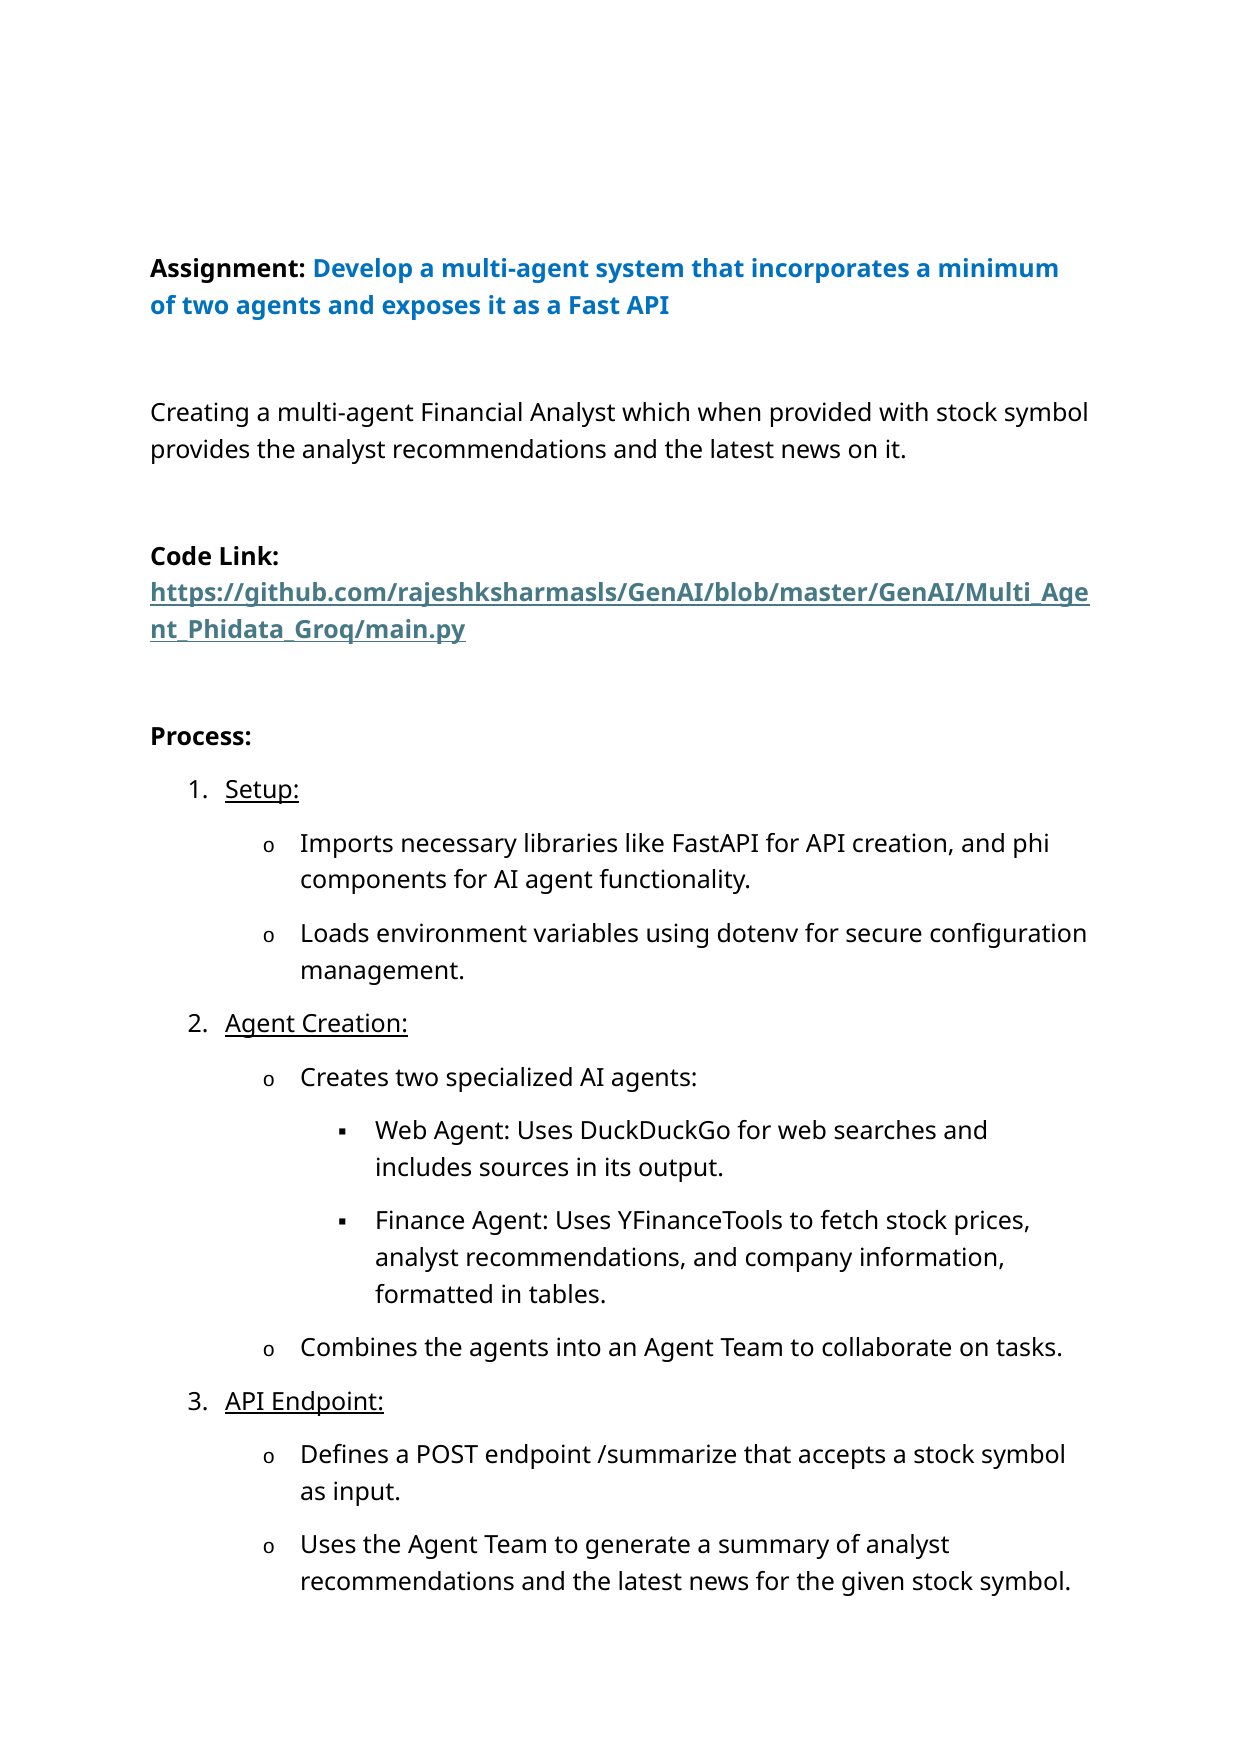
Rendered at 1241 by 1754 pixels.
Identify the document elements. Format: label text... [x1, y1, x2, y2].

text Creating a multi-agent Financial Analyst which when provided with stock symbol provides the analyst recommendations and the latest news on it. [150, 394, 1090, 465]
list Uses the Agent Team to generate a summary of analyst recommendations and the latest news for the given stock symbol. [262, 1527, 1090, 1598]
list Loads environment variables using dotenv for secure configuration management. [262, 916, 1090, 986]
list Web Agent: Uses DuckDuckGo for web searches and includes sources in its output. [337, 1113, 1090, 1183]
list Finance Agent: Uses YFinanceTools to fetch stock prices, analyst recommendations, and company information, formatted in tables. [337, 1203, 1090, 1311]
text Code Link: https://github.com/rajeshksharmasls/GenAI/blob/master/GenAI/Multi_Agent_Phidata_Groq/main.py [150, 538, 1090, 604]
list Imports necessary libraries like FastAPI for API creation, and phi components for AI agent functionality. [262, 825, 1090, 896]
list Agent Creation: [187, 1006, 1090, 1040]
list API Endpoint: [187, 1383, 1090, 1417]
list Combines the agents into an Agent Team to collaborate on tasks. [262, 1330, 1090, 1364]
list Defines a POST endpoint /summarize that accepts a stock symbol as input. [262, 1437, 1090, 1508]
list Setup: [187, 772, 1090, 806]
list Creates two specialized AI agents: [262, 1059, 1090, 1093]
text Code Link: https://github.com/rajeshksharmasls/GenAI/blob/master/GenAI/Multi_Agent_Phidata_Groq/main.py [150, 606, 1090, 646]
text Process: [150, 718, 1090, 753]
text Assignment: Develop a multi-agent system that incorporates a minimum of two agents and exposes it as a Fast API [150, 251, 1090, 322]
